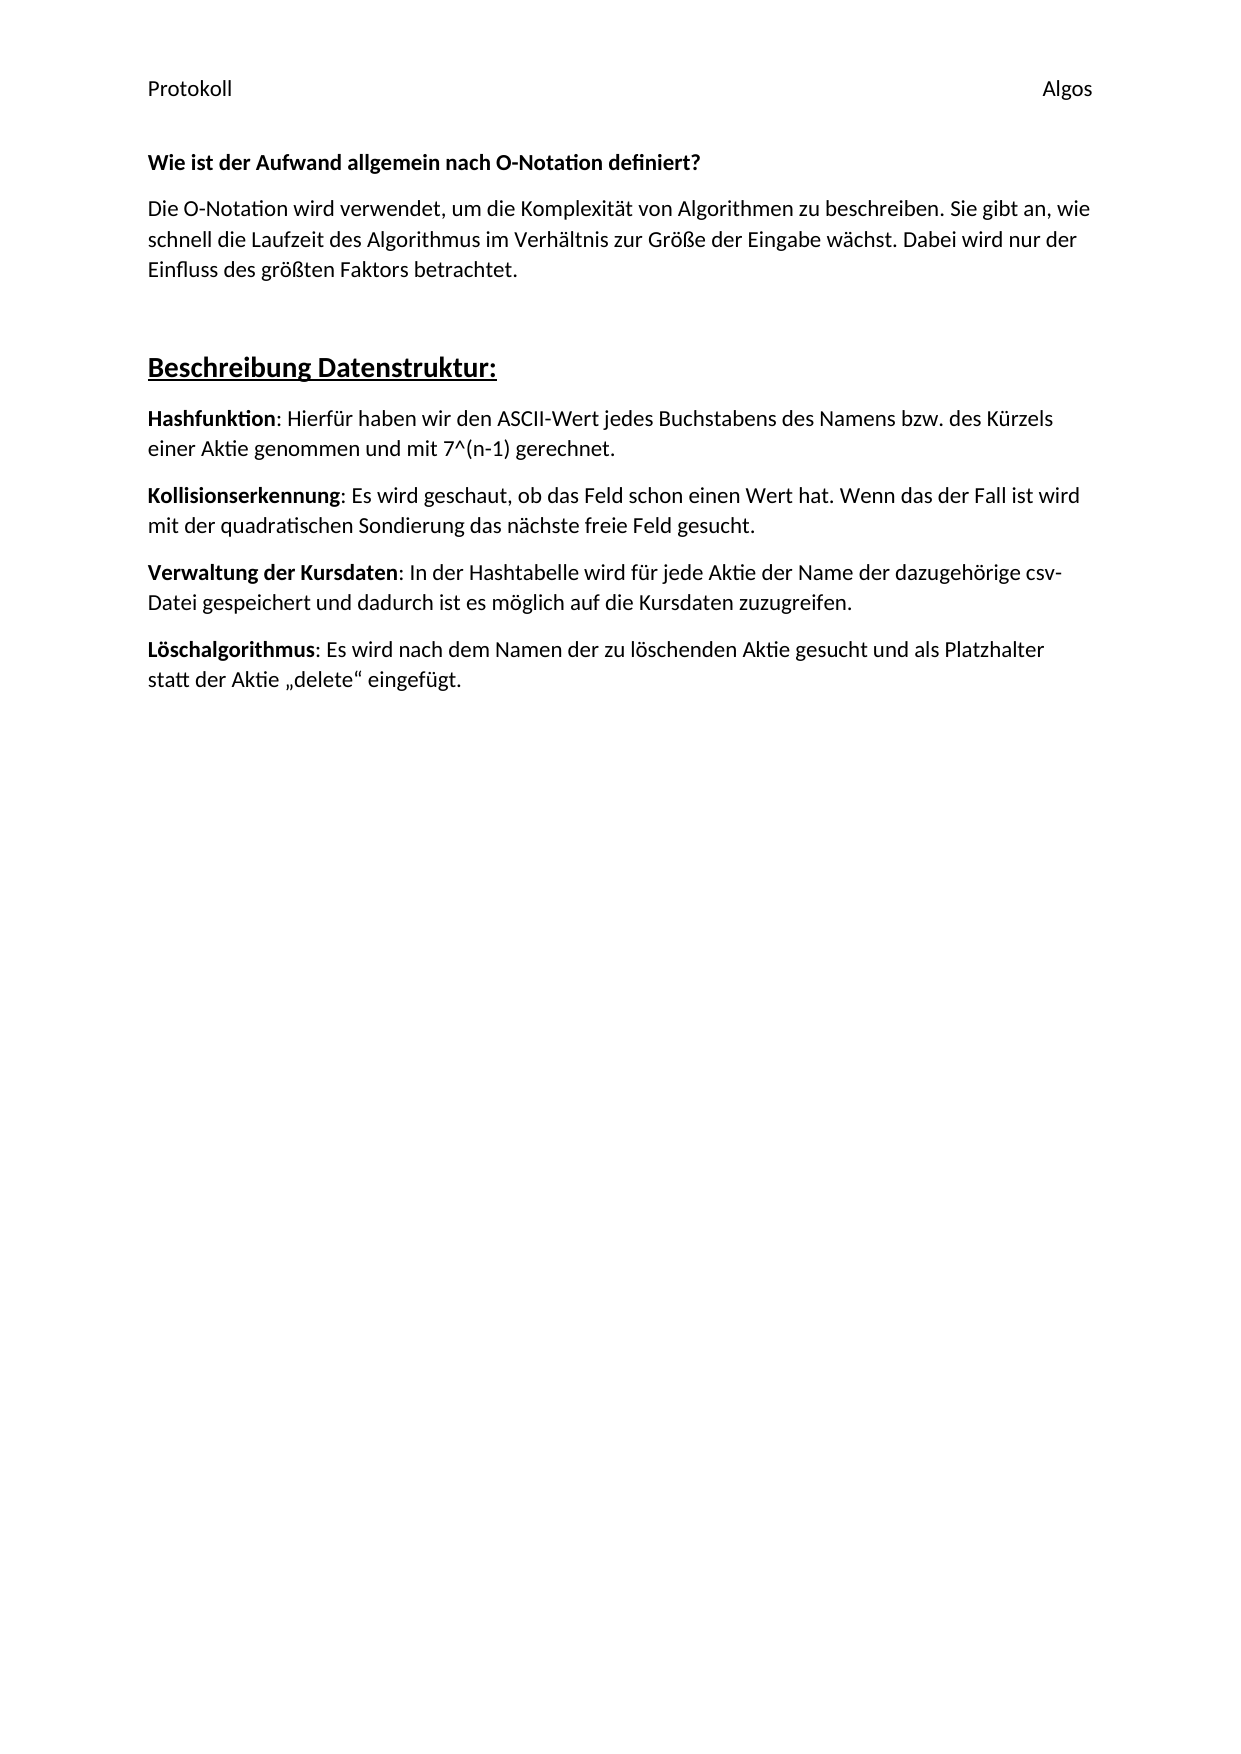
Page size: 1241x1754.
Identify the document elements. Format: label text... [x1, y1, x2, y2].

text Kollisionserkennung: Es wird geschaut, ob das Feld schon einen Wert hat. Wenn das der Fall ist wird mit der quadratischen Sondierung das nächste freie Feld gesucht. [148, 481, 1093, 539]
text Hashfunktion: Hierfür haben wir den ASCII-Wert jedes Buchstabens des Namens bzw. des Kürzels einer Aktie genommen und mit 7^(n-1) gerechnet. [148, 404, 1093, 462]
text Löschalgorithmus: Es wird nach dem Namen der zu löschenden Aktie gesucht und als Platzhalter statt der Aktie „delete“ eingefügt. [148, 635, 1093, 693]
text Beschreibung Datenstruktur: [148, 349, 1093, 384]
text Die O-Notation wird verwendet, um die Komplexität von Algorithmen zu beschreiben. Sie gibt an, wie schnell die Laufzeit des Algorithmus im Verhältnis zur Größe der Eingabe wächst. Dabei wird nur der Einfluss des größten Faktors betrachtet. [148, 194, 1093, 283]
text Wie ist der Aufwand allgemein nach O-Notation definiert? [148, 148, 1093, 176]
text Verwaltung der Kursdaten: In der Hashtabelle wird für jede Aktie der Name der dazugehörige csv-Datei gespeichert und dadurch ist es möglich auf die Kursdaten zuzugreifen. [148, 558, 1093, 616]
